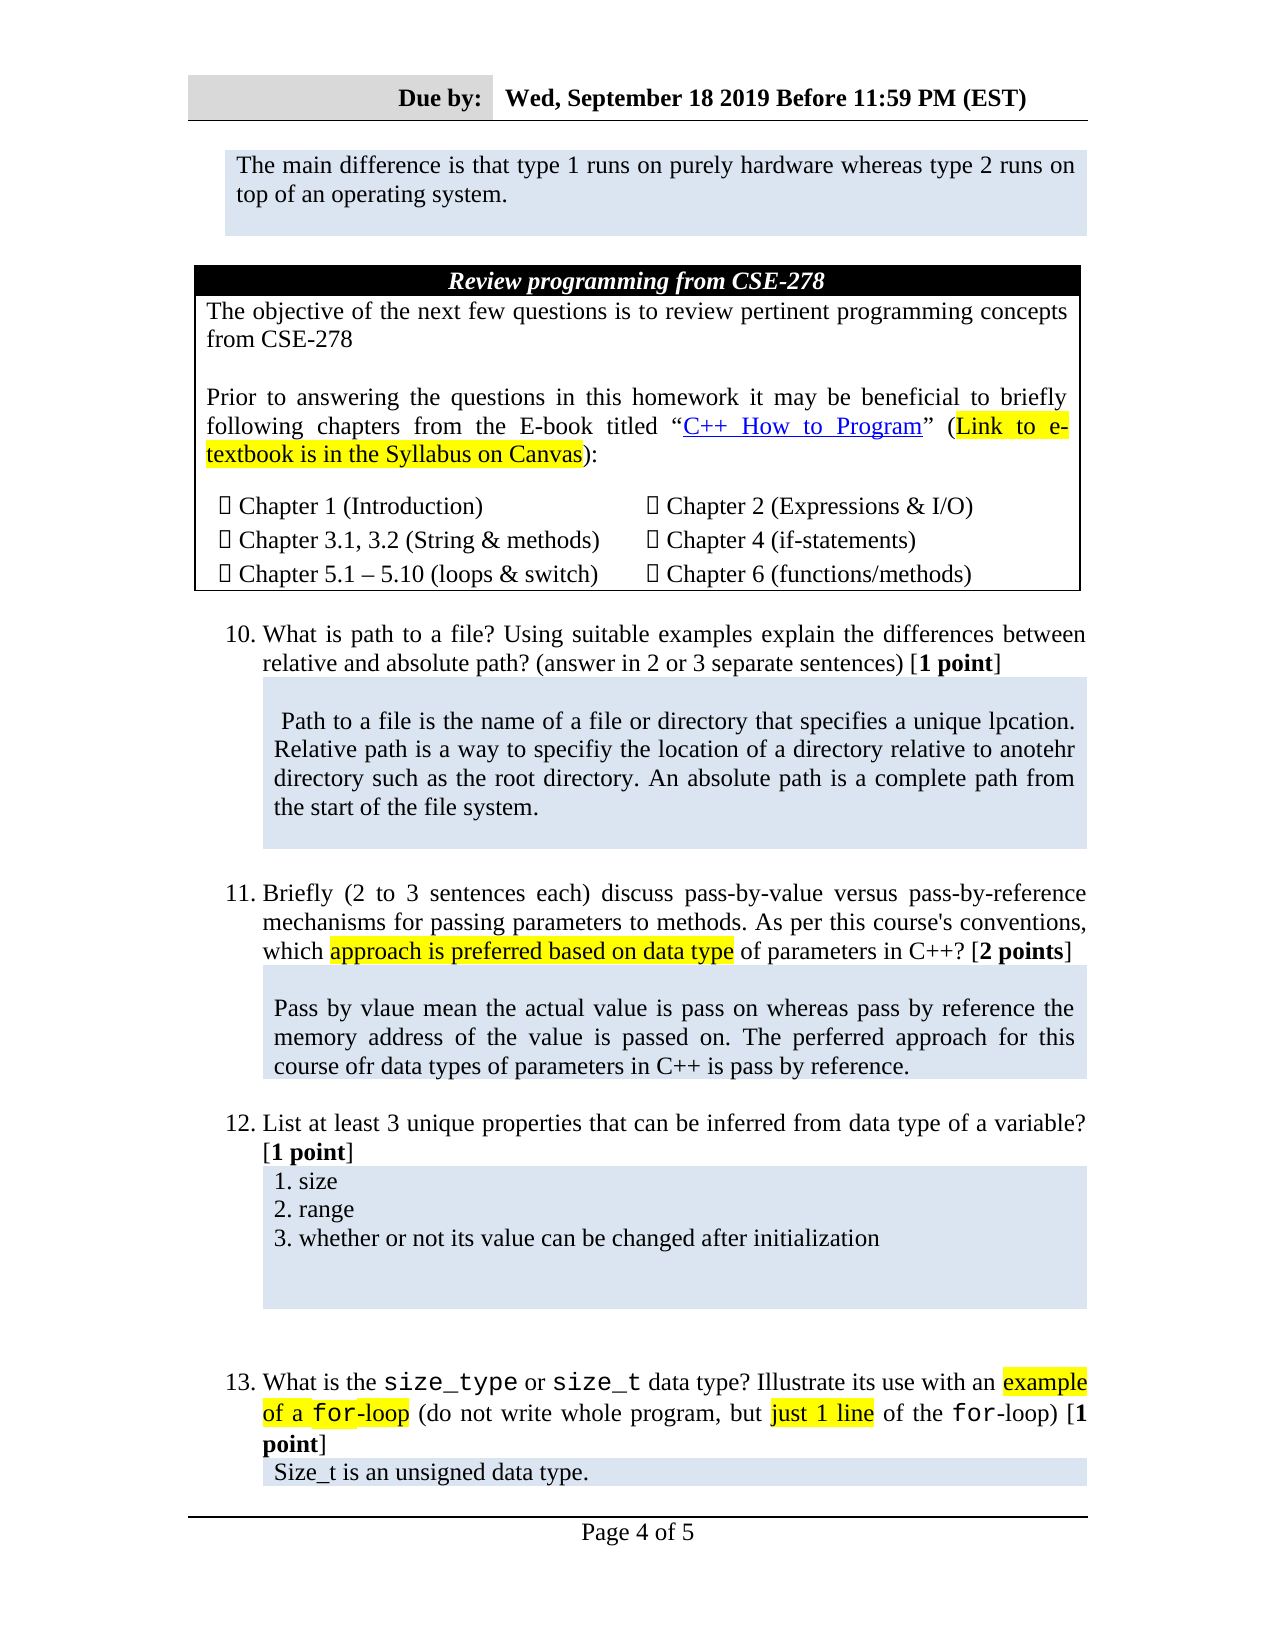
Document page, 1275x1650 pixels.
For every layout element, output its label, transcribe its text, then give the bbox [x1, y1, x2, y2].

list What is the size_type or size_t data type? Illustrate its use with an example of a for-loop (do not write whole program, but just 1 line of the for-loop) [1 point] [225, 1367, 1087, 1457]
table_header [225, 150, 1087, 236]
list List at least 3 unique properties that can be inferred from data type of a variable? [1 point] [225, 1108, 1087, 1166]
table_header Review programming from CSE-278 [196, 266, 1079, 295]
table_header Path to a file is the name of a file or directory that specifies a unique lpcation. Relative path is a way to specifiy the location of a directory relative to anotehr directory such as the root directory. An absolute path is a complete path from the start of the file system. [263, 677, 1087, 849]
table_cell The objective of the next few questions is to review pertinent programming concepts from CSE-278 Prior to answering the questions in this homework it may be beneficial to briefly following chapters from the E-book titled “C++ How to Program” (Link to e-textbook is in the Syllabus on Canvas): [196, 296, 1079, 590]
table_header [263, 1458, 1087, 1486]
table_header 1. size 2. range 3. whether or not its value can be changed after initialization [263, 1166, 1087, 1309]
list Briefly (2 to 3 sentences each) discuss pass-by-value versus pass-by-reference mechanisms for passing parameters to methods. As per this course's conventions, which approach is preferred based on data type of parameters in C++? [2 points] [225, 878, 1087, 964]
table_header Pass by vlaue mean the actual value is pass on whereas pass by reference the memory address of the value is passed on. The perferred approach for this course ofr data types of parameters in C++ is pass by reference. [263, 965, 1087, 1079]
list What is path to a file? Using suitable examples explain the differences between relative and absolute path? (answer in 2 or 3 separate sentences) [1 point] [225, 619, 1087, 677]
